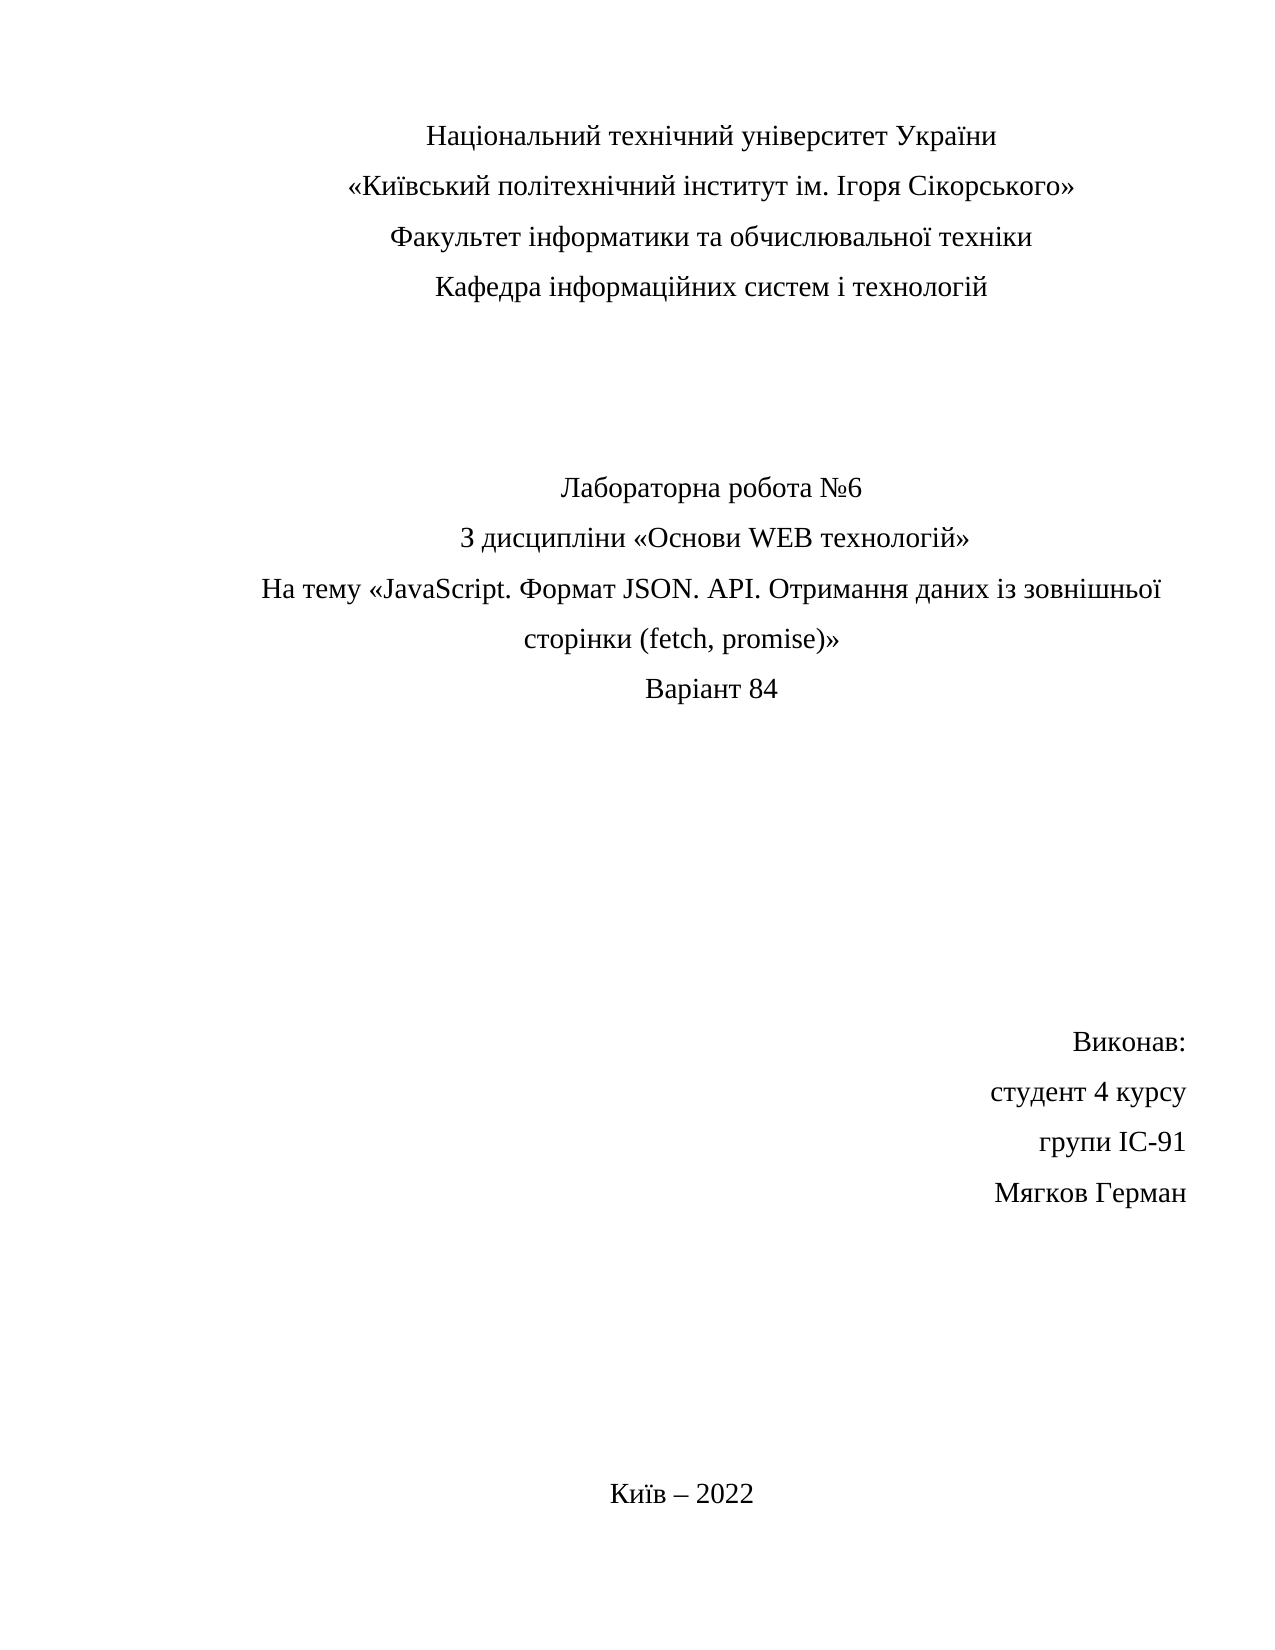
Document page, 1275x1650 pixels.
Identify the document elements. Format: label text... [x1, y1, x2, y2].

text Лабораторна робота №6 [177, 470, 1186, 504]
text Виконав: [177, 1024, 1186, 1057]
text студент 4 курсу [177, 1074, 1186, 1108]
text Мягков Герман [177, 1175, 1186, 1208]
text Київ – 2022 [177, 1477, 1186, 1510]
text Варіант 84 [177, 672, 1186, 705]
text групи ІС-91 [177, 1124, 1186, 1158]
text Кафедра інформаційних систем і технологій [177, 269, 1186, 303]
text «Київський політехнічний інститут ім. Ігоря Сікорського» [177, 168, 1186, 202]
text Національний технічний університет України [177, 118, 1186, 152]
text Факультет інформатики та обчислювальної техніки [177, 219, 1186, 252]
text На тему «JavaScript. Формат JSON. API. Отримання даних із зовнішньої сторінки (fetch, promise)» [177, 571, 1186, 655]
text З дисципліни «Oснови WEB технологій» [177, 521, 1186, 554]
